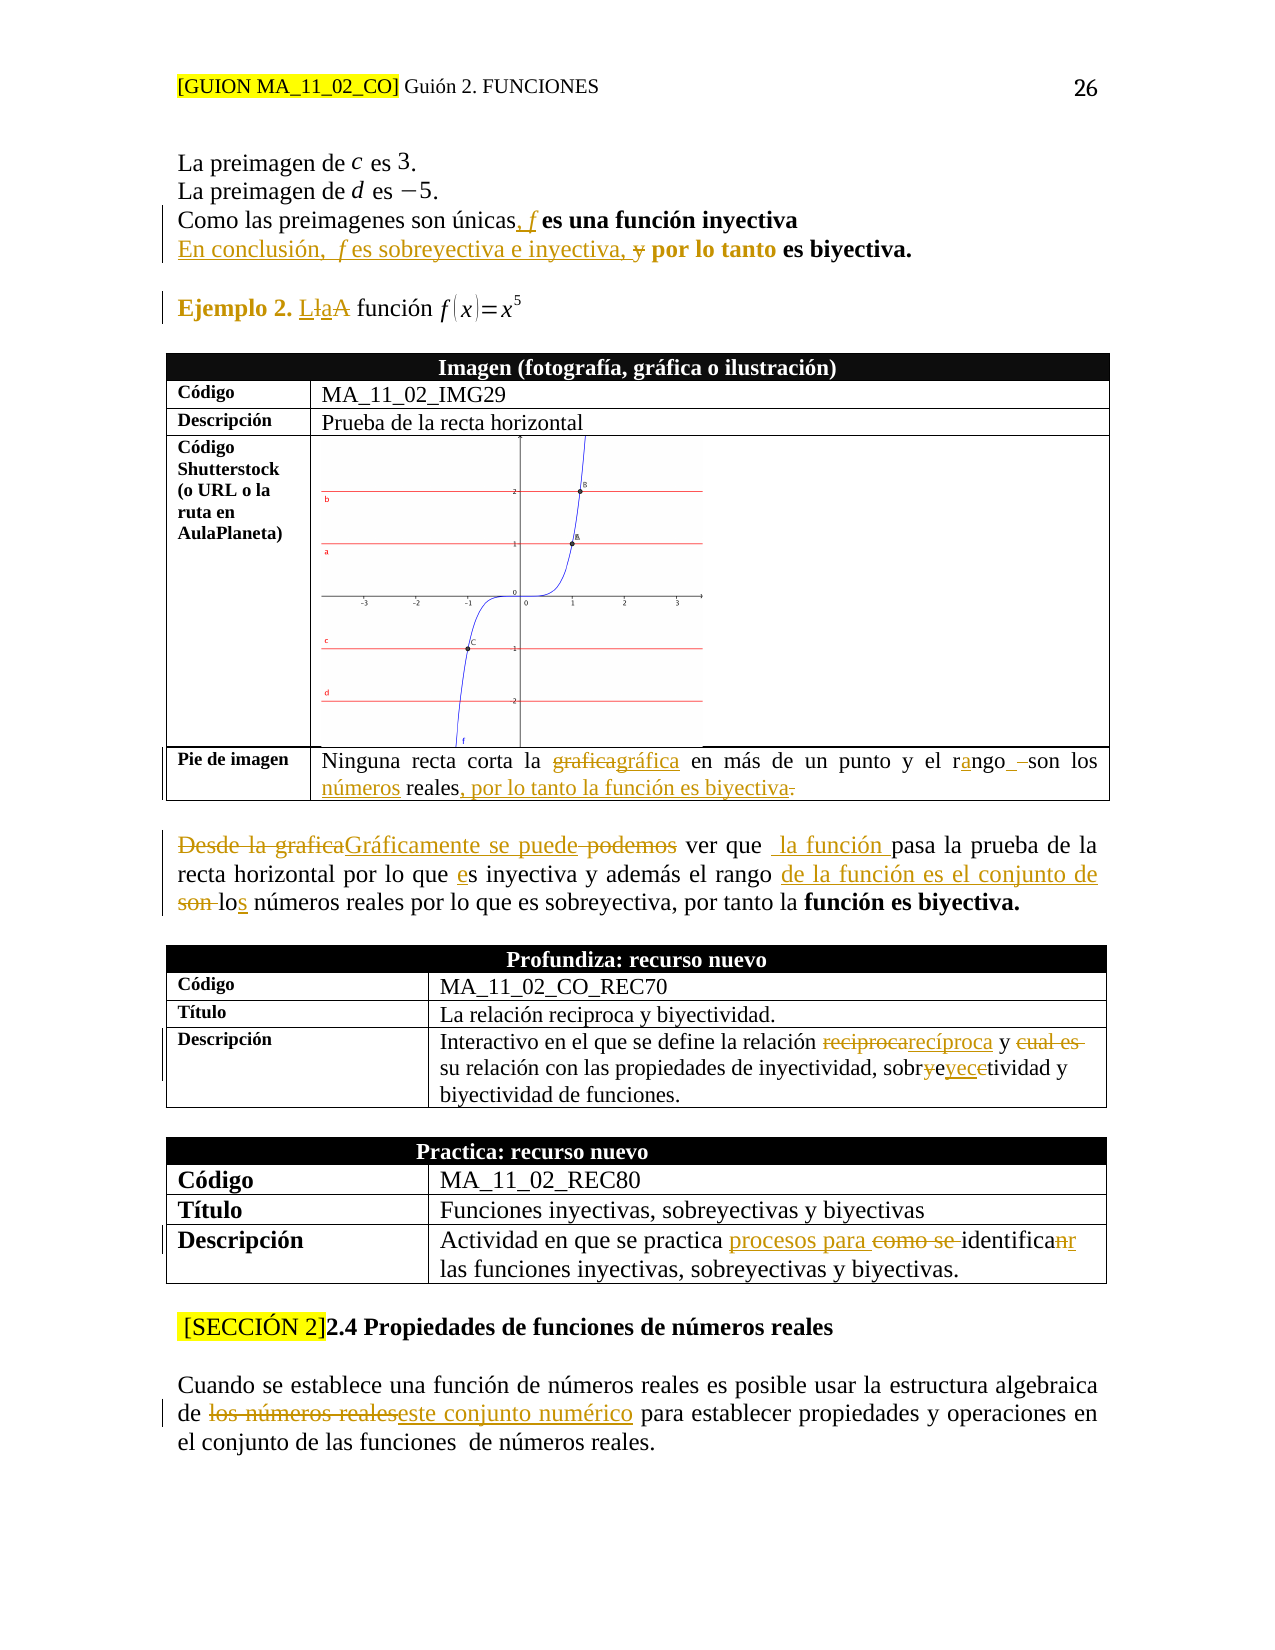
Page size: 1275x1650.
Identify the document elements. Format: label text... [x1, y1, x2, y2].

table_cell MA_11_02_IMG29 [311, 381, 1109, 408]
text ver que pasa la prueba de la recta horizontal por lo que s inyectiva y además el rango lo números reales por lo que es sobreyectiva, por tanto la función es biyectiva. [177, 830, 1098, 916]
table_cell Descripción [167, 409, 310, 435]
table_cell Funciones inyectivas, sobreyectivas y biyectivas [429, 1195, 1106, 1224]
table_cell Pie de imagen [167, 748, 310, 800]
table_cell Prueba de la recta horizontal [311, 409, 1109, 435]
table_cell Ninguna recta corta la en más de un punto y el rngoson los reales [311, 748, 1109, 800]
table_cell [703, 436, 1109, 746]
table_header Profundiza: recurso nuevo [167, 946, 1106, 972]
table_cell La relación reciproca y biyectividad. [429, 1001, 1106, 1027]
text [SECCIÓN 2]2.4 Propiedades de funciones de números reales [326, 1312, 1098, 1341]
table_cell Código [167, 973, 428, 1000]
table_cell MA_11_02_CO_REC70 [429, 973, 1106, 1000]
text por lo tanto es biyectiva. [177, 234, 1098, 263]
table_cell Título [167, 1195, 428, 1224]
text La preimagen de es . [177, 148, 1098, 176]
table_cell Código Shutterstock (o URL o la ruta en AulaPlaneta) [167, 436, 310, 746]
table_cell Código [167, 381, 310, 408]
table_cell Descripción [167, 1225, 428, 1282]
picture [321, 436, 703, 747]
text Cuando se establece una función de números reales es posible usar la estructura algebraica de para establecer propiedades y operaciones en el conjunto de las funciones de números reales. [177, 1370, 1098, 1456]
table_cell Interactivo en el que se define la relación y su relación con las propiedades de inyectividad, sobretividad y biyectividad de funciones. [429, 1028, 1106, 1107]
table_header Practica: recurso nuevo Practica: recurso nuevo [167, 1138, 1106, 1164]
table_cell Actividad en que se practica identifica las funciones inyectivas, sobreyectivas y biyectivas. [429, 1225, 1106, 1282]
text La preimagen de es . [177, 176, 1098, 205]
table_cell Título [167, 1001, 428, 1027]
table_cell Descripción [167, 1028, 428, 1107]
text Ejemplo 2. función [177, 291, 1098, 324]
table_header Imagen (fotografía, gráfica o ilustración) [167, 354, 1109, 380]
text Como las preimagenes son únicas es una función inyectiva [177, 205, 1098, 234]
table_cell MA_11_02_REC80 [429, 1165, 1106, 1194]
table_cell [311, 436, 321, 746]
table_cell Código [167, 1165, 428, 1194]
